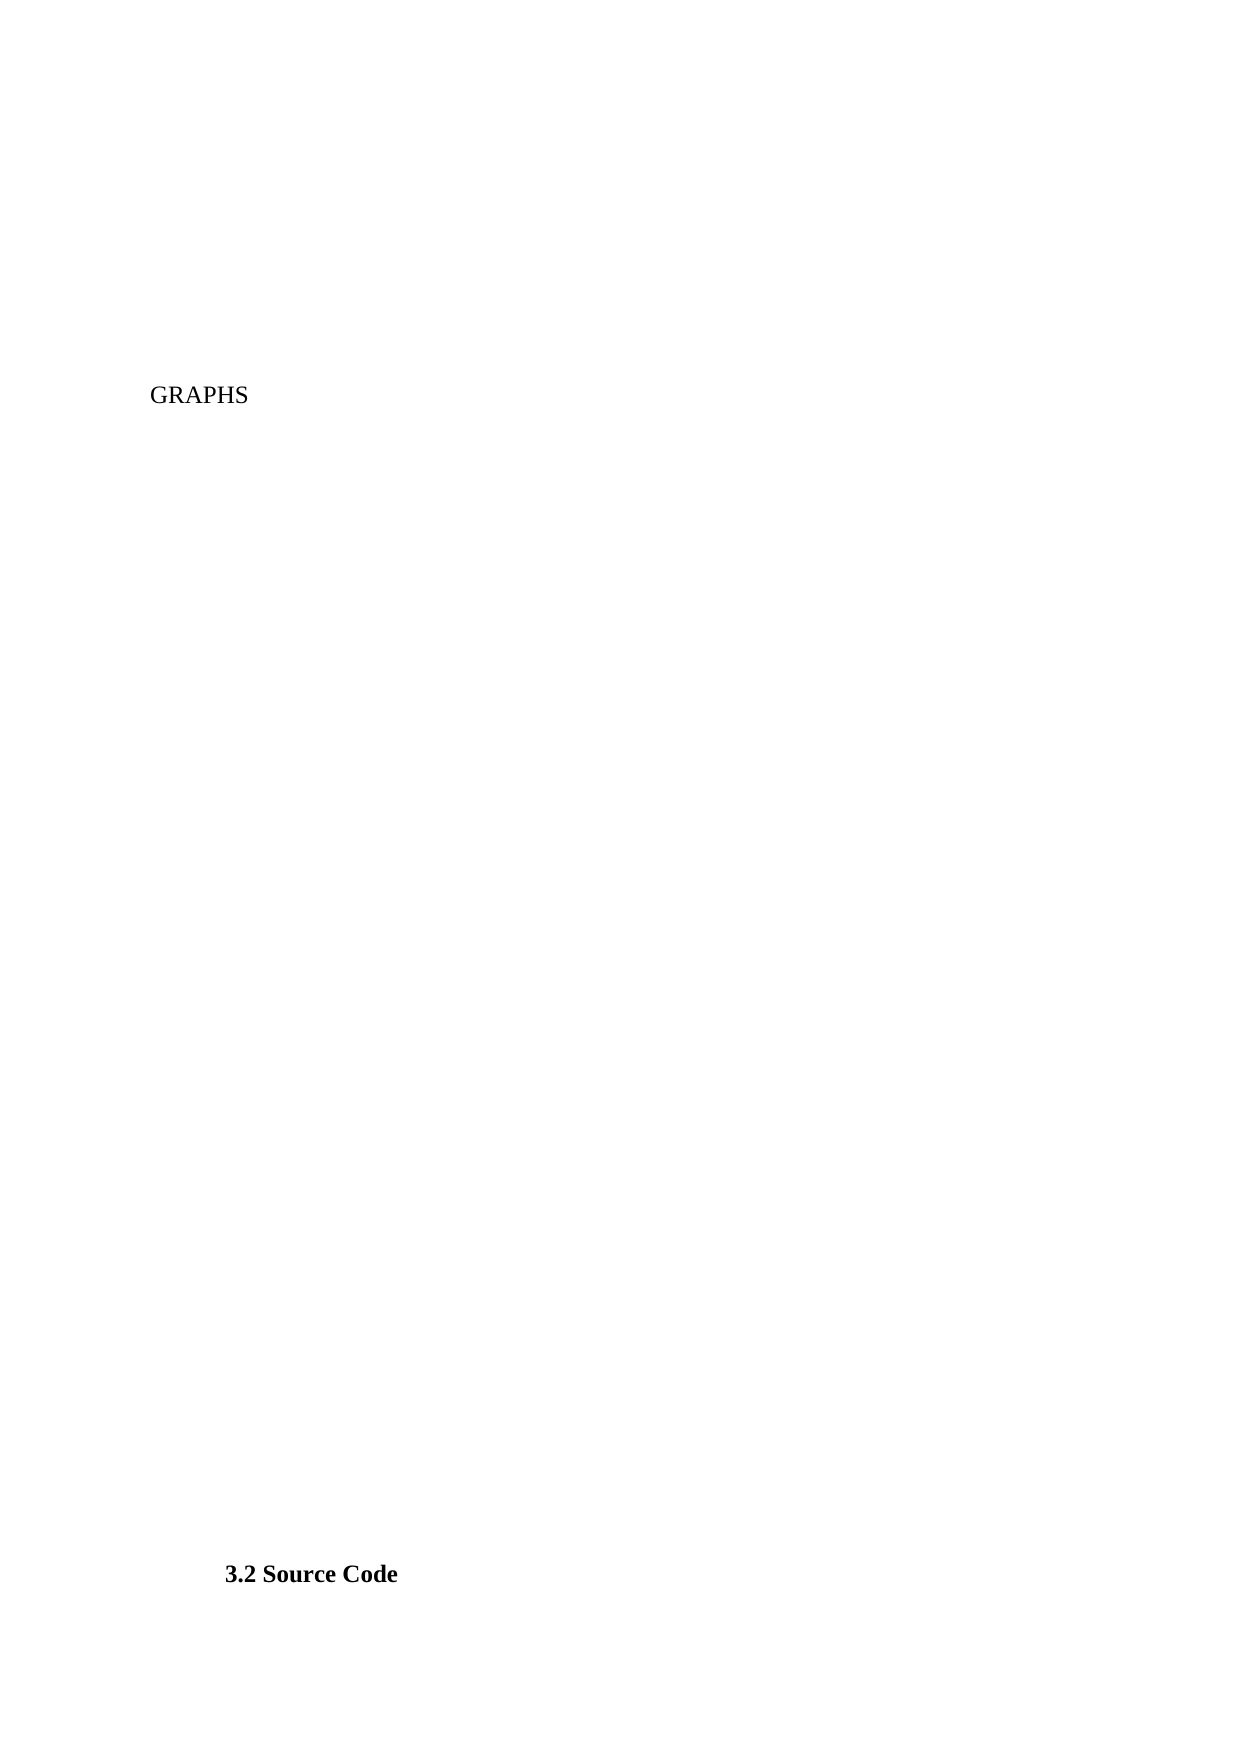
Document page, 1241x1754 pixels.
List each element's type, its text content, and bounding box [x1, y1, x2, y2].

text GRAPHS [150, 380, 1090, 409]
list Source Code [225, 1559, 1090, 1587]
